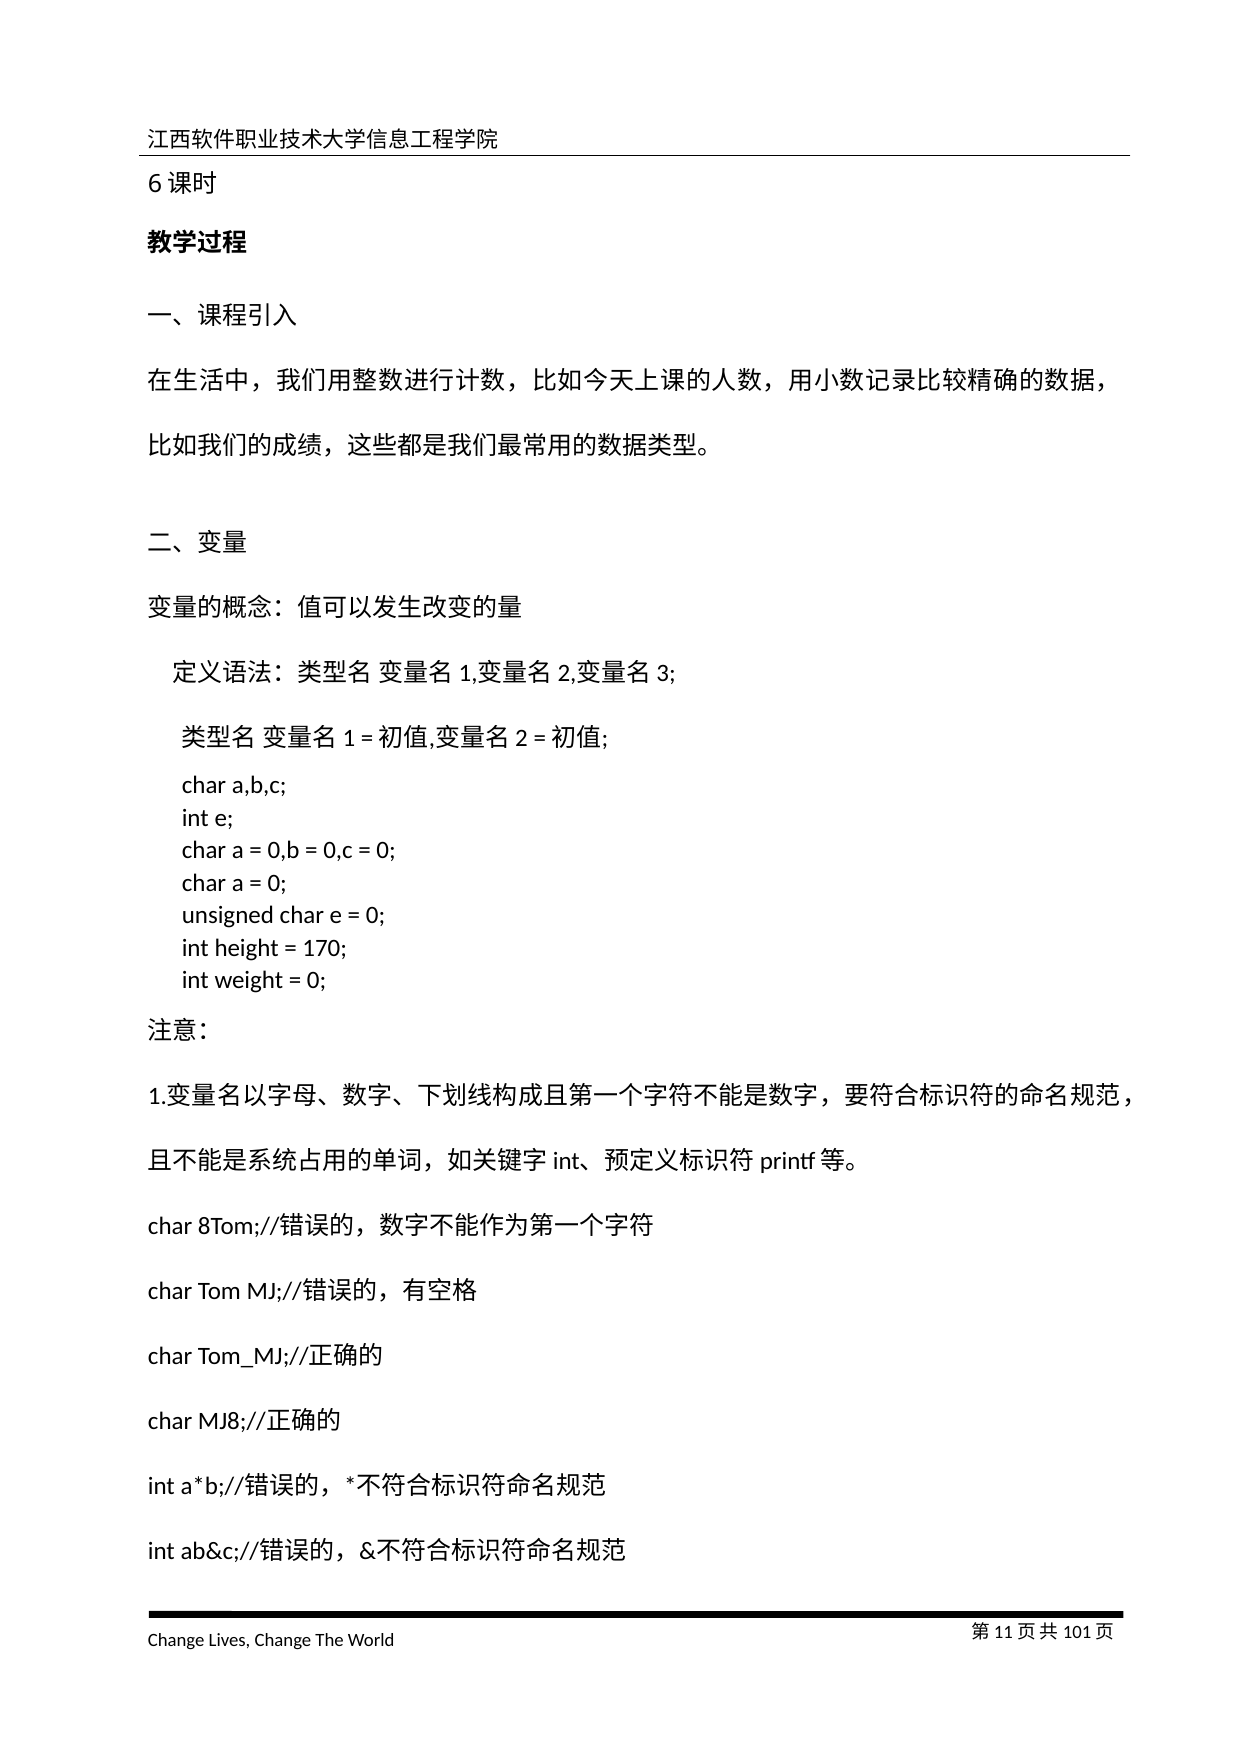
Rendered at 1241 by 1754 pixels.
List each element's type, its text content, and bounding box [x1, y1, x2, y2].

text int height = 170; [148, 931, 1122, 963]
text 注意： [148, 996, 1122, 1061]
text char a = 0; [148, 866, 1122, 898]
text int weight = 0; [148, 963, 1122, 996]
text 6课时 [148, 163, 1122, 200]
text char Tom MJ;//错误的，有空格 [148, 1256, 1122, 1321]
text char 8Tom;//错误的，数字不能作为第一个字符 [148, 1191, 1122, 1256]
text 1.变量名以字母、数字、下划线构成且第一个字符不能是数字，要符合标识符的命名规范，且不能是系统占用的单词，如关键字int、预定义标识符printf等。 [148, 1061, 1122, 1191]
text int ab&c;//错误的，&不符合标识符命名规范 [148, 1516, 1122, 1581]
text char MJ8;//正确的 [148, 1386, 1122, 1451]
text int a*b;//错误的，*不符合标识符命名规范 [148, 1451, 1122, 1516]
text char a = 0,b = 0,c = 0; [148, 833, 1122, 866]
text unsigned char e = 0; [148, 898, 1122, 931]
text 类型名 变量名1 = 初值,变量名2 = 初值; [148, 703, 1122, 768]
text 在生活中，我们用整数进行计数，比如今天上课的人数，用小数记录比较精确的数据，比如我们的成绩，这些都是我们最常用的数据类型。 [148, 346, 1122, 476]
text char Tom_MJ;//正确的 [148, 1321, 1122, 1386]
text 教学过程 [148, 222, 1122, 258]
text 定义语法：类型名 变量名1,变量名2,变量名3; [148, 638, 1122, 703]
list 课程引入 [148, 281, 1122, 346]
text int e; [148, 801, 1122, 833]
text 变量的概念：值可以发生改变的量 [148, 573, 1122, 638]
text 二、变量 [148, 508, 1122, 573]
text char a,b,c; [148, 768, 1122, 801]
